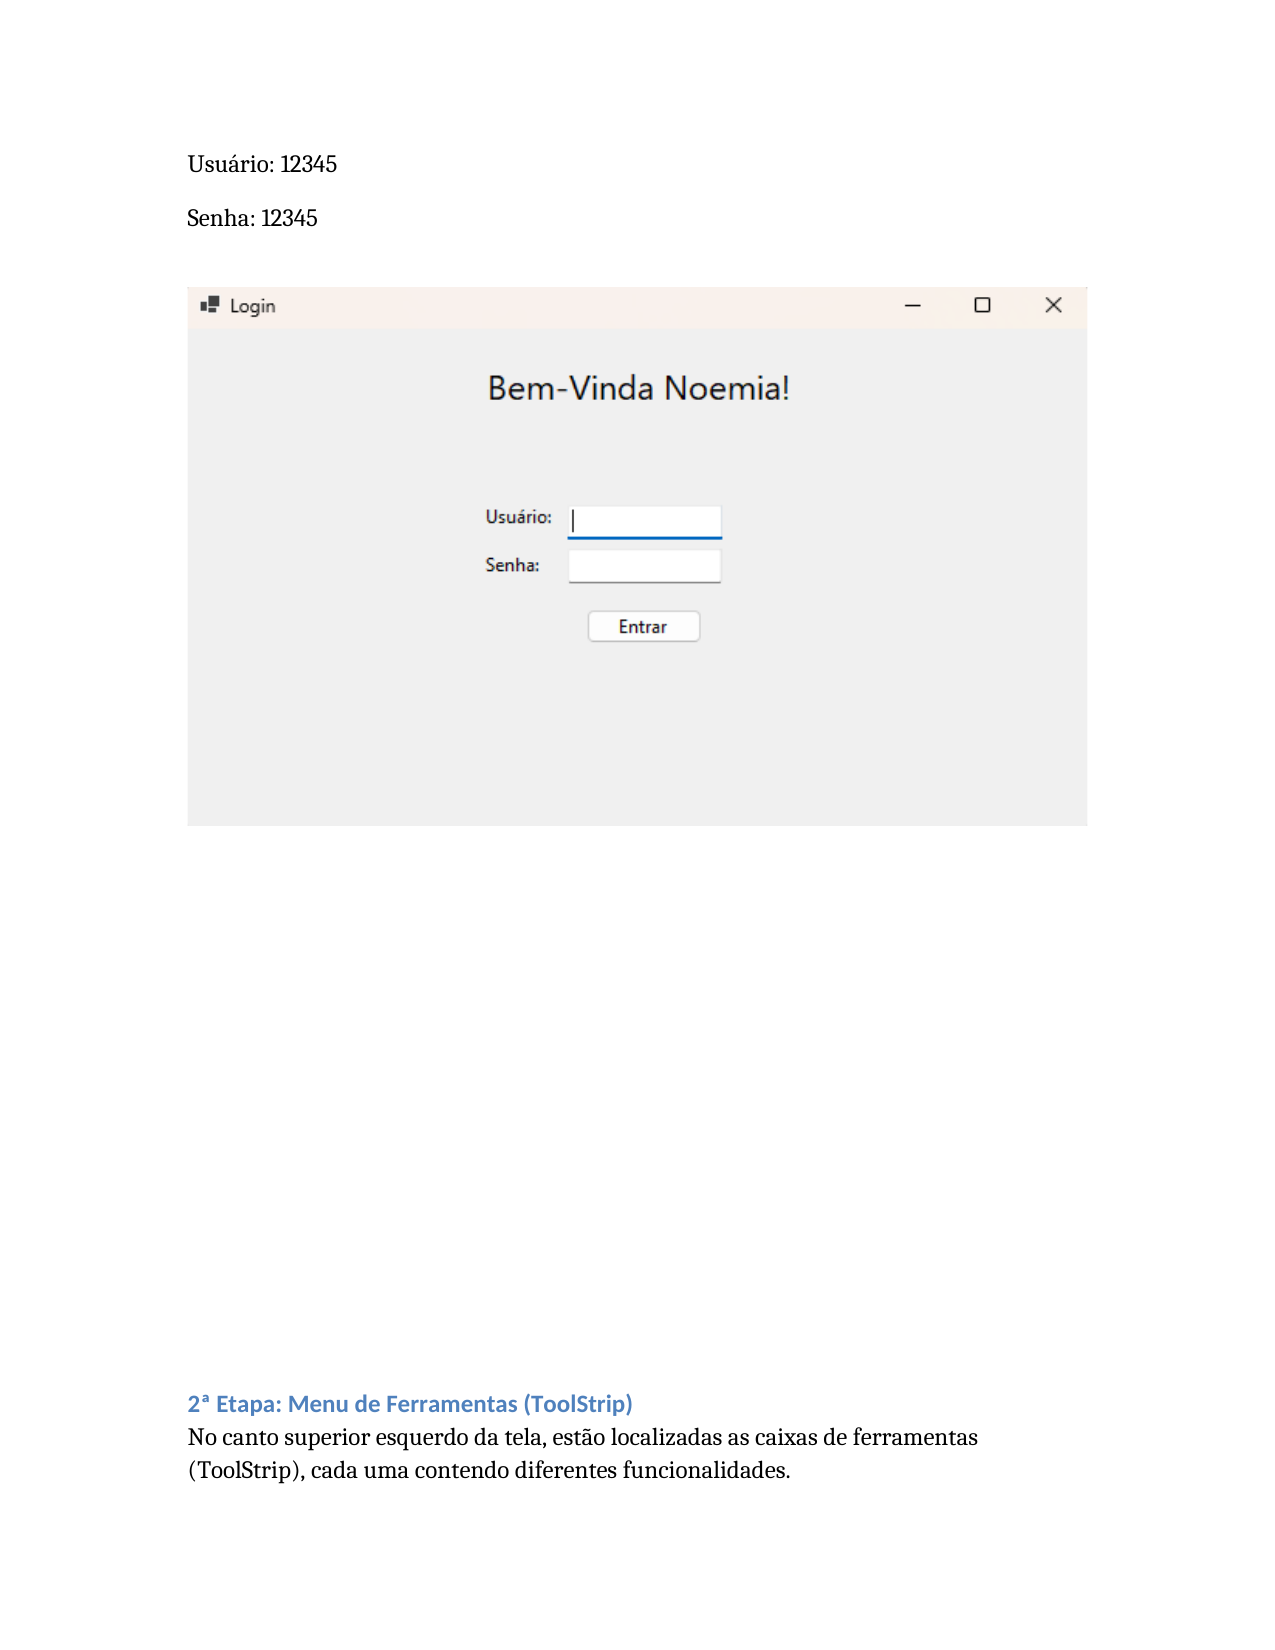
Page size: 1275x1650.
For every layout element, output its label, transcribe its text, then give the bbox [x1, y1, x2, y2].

text No canto superior esquerdo da tela, estão localizadas as caixas de ferramentas (ToolStrip), cada uma contendo diferentes funcionalidades. [187, 1423, 1087, 1485]
text Senha: 12345 [187, 204, 1087, 233]
subtitle 2ª Etapa: Menu de Ferramentas (ToolStrip) [187, 1388, 1087, 1419]
text Usuário: 12345 [187, 150, 1087, 179]
picture [187, 287, 1088, 826]
